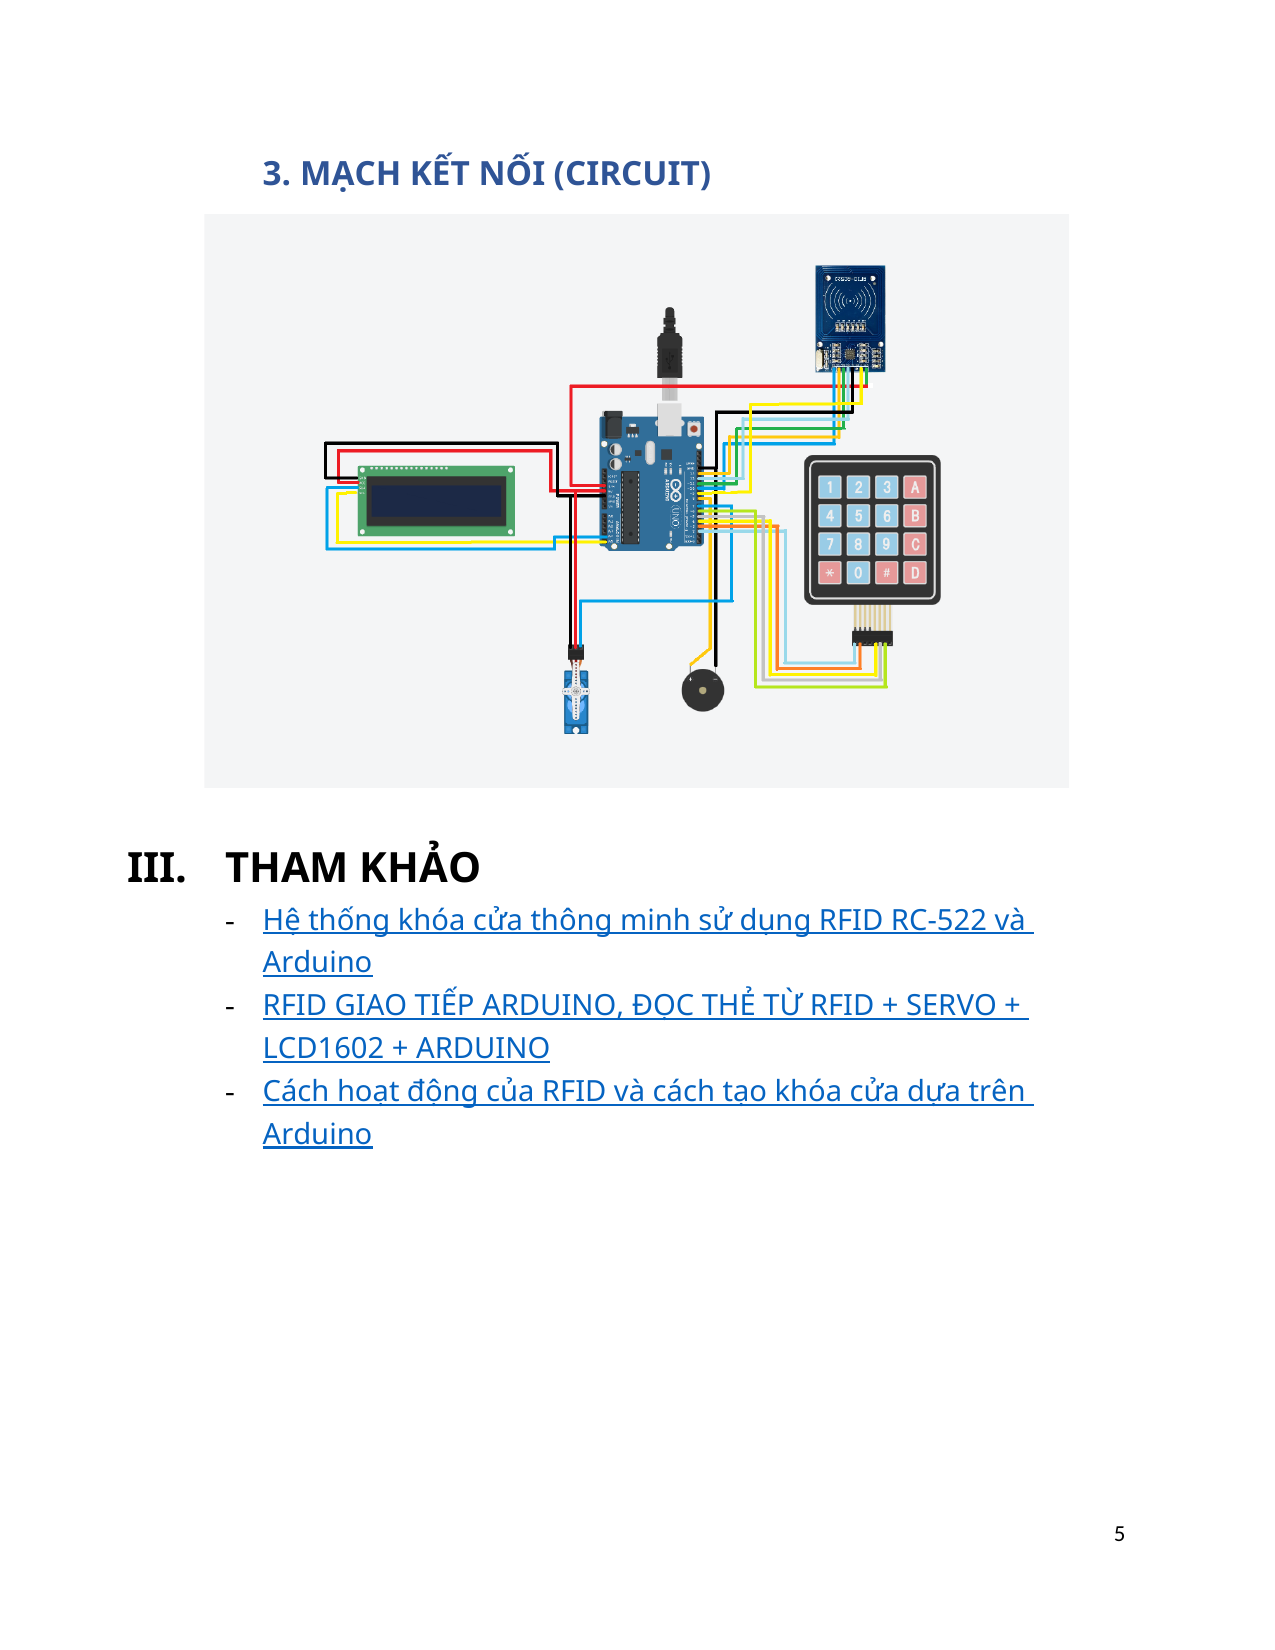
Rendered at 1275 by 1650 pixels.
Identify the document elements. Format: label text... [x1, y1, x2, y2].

list RFID GIAO TIẾP ARDUINO, ĐỌC THẺ TỪ RFID + SERVO + LCD1602 + ARDUINO [225, 984, 1125, 1067]
subtitle MẠCH KẾT NỐI (CIRCUIT) [262, 150, 1125, 195]
list Cách hoạt động của RFID và cách tạo khóa cửa dựa trên Arduino [225, 1070, 1125, 1153]
list THAM KHẢO [187, 838, 1125, 894]
picture [203, 214, 523, 787]
list Hệ thống khóa cửa thông minh sử dụng RFID RC-522 và Arduino [225, 899, 1125, 981]
